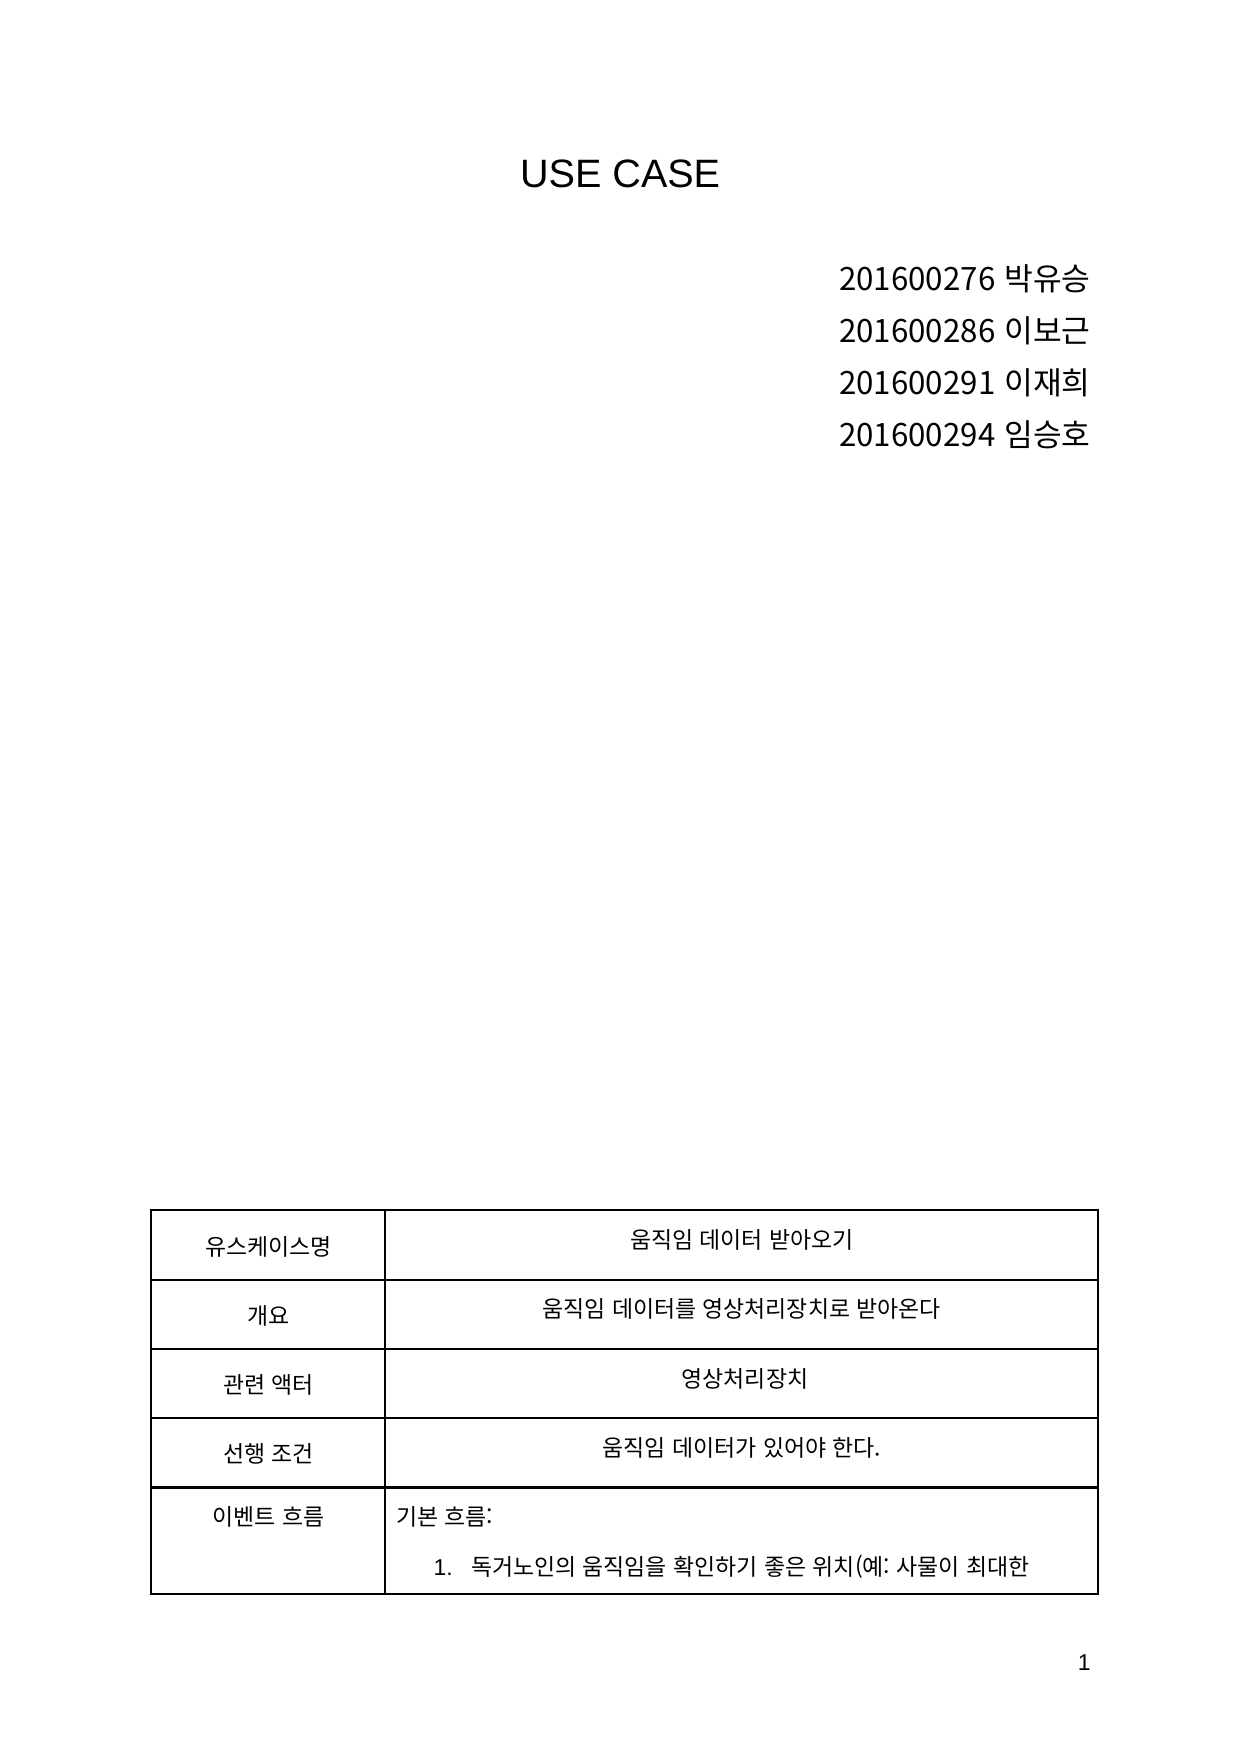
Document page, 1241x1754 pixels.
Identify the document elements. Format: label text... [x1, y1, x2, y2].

table_cell 관련 액터 [152, 1350, 384, 1417]
text 201600291 이재희 [150, 358, 1090, 403]
table_cell 움직임 데이터가 있어야 한다. [386, 1419, 1097, 1486]
table_cell 영상처리장치 [386, 1350, 1097, 1417]
text 201600286 이보근 [150, 306, 1090, 352]
table_cell 이벤트 흐름 [152, 1489, 384, 1592]
text USE CASE [150, 150, 1090, 196]
table_header 유스케이스명 [152, 1211, 384, 1279]
table_cell 선행 조건 [152, 1419, 384, 1486]
text 201600276 박유승 [150, 254, 1090, 299]
table_header 움직임 데이터 받아오기 [386, 1211, 1097, 1279]
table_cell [386, 1489, 1097, 1592]
table_cell 개요 [152, 1281, 384, 1348]
table_cell 움직임 데이터를 영상처리장치로 받아온다 [386, 1281, 1097, 1348]
text 201600294 임승호 [150, 410, 1090, 456]
